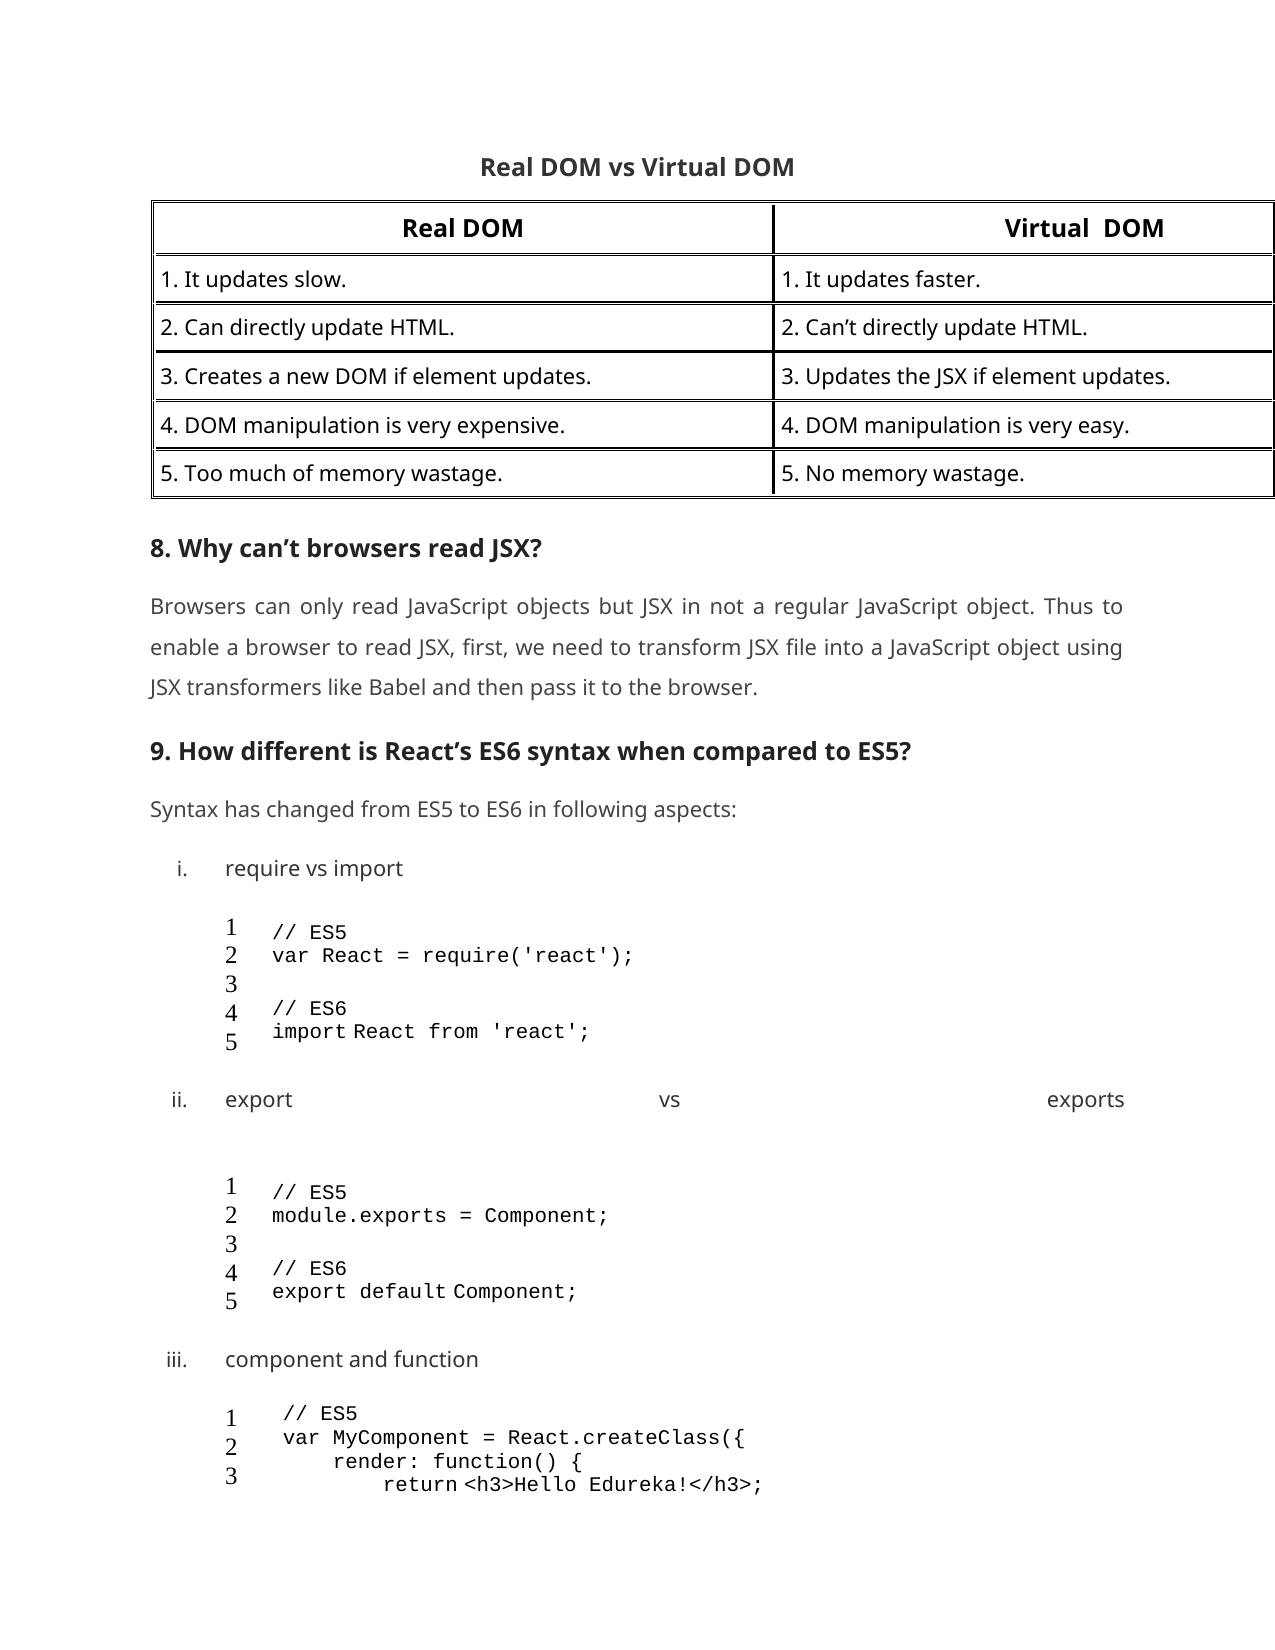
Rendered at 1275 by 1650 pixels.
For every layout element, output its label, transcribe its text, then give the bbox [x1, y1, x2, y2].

list require vs import [187, 853, 1125, 882]
text Real DOM vs Virtual DOM [150, 150, 1125, 184]
table_cell 2. Can directly update HTML. [154, 301, 772, 350]
table_cell 4. DOM manipulation is very expensive. [154, 399, 772, 447]
table_header Virtual DOM [773, 203, 1273, 253]
table_cell 1. It updates slow. [152, 253, 773, 301]
table_cell 3. Creates a new DOM if element updates. [154, 350, 772, 398]
text Browsers can only read JavaScript objects but JSX in not a regular JavaScript object. Thus to enable a browser to read JSX, first, we need to transform JSX file into a JavaScript object using JSX transformers like Babel and then pass it to the browser. [150, 580, 1125, 702]
table_cell 3. Updates the JSX if element updates. [775, 350, 1273, 398]
table_cell 1. It updates faster. [773, 253, 1275, 301]
table_header // ES5 var React = require('react'); // ES6 import React from 'react'; [272, 912, 1275, 1055]
text Syntax has changed from ES5 to ES6 in following aspects: [150, 783, 1125, 823]
text 8. Why can’t browsers read JSX? [150, 530, 1125, 564]
table_cell 5. No memory wastage. [773, 447, 1274, 496]
table_header 1 2 3 4 5 [225, 1171, 272, 1315]
table_header // ES5 module.exports = Component; // ES6 export default Component; [272, 1171, 1275, 1315]
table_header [283, 1403, 1275, 1498]
list export vs exports [187, 1084, 1125, 1142]
text 9. How different is React’s ES6 syntax when compared to ES5? [150, 733, 1125, 767]
table_cell 5. Too much of memory wastage. [154, 447, 773, 496]
table_header Real DOM [154, 203, 773, 253]
table_cell 4. DOM manipulation is very easy. [775, 399, 1274, 447]
list component and function [187, 1344, 1125, 1374]
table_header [225, 1403, 283, 1498]
table_header 1 2 3 4 5 [225, 912, 272, 1055]
table_cell 2. Can’t directly update HTML. [775, 301, 1274, 350]
